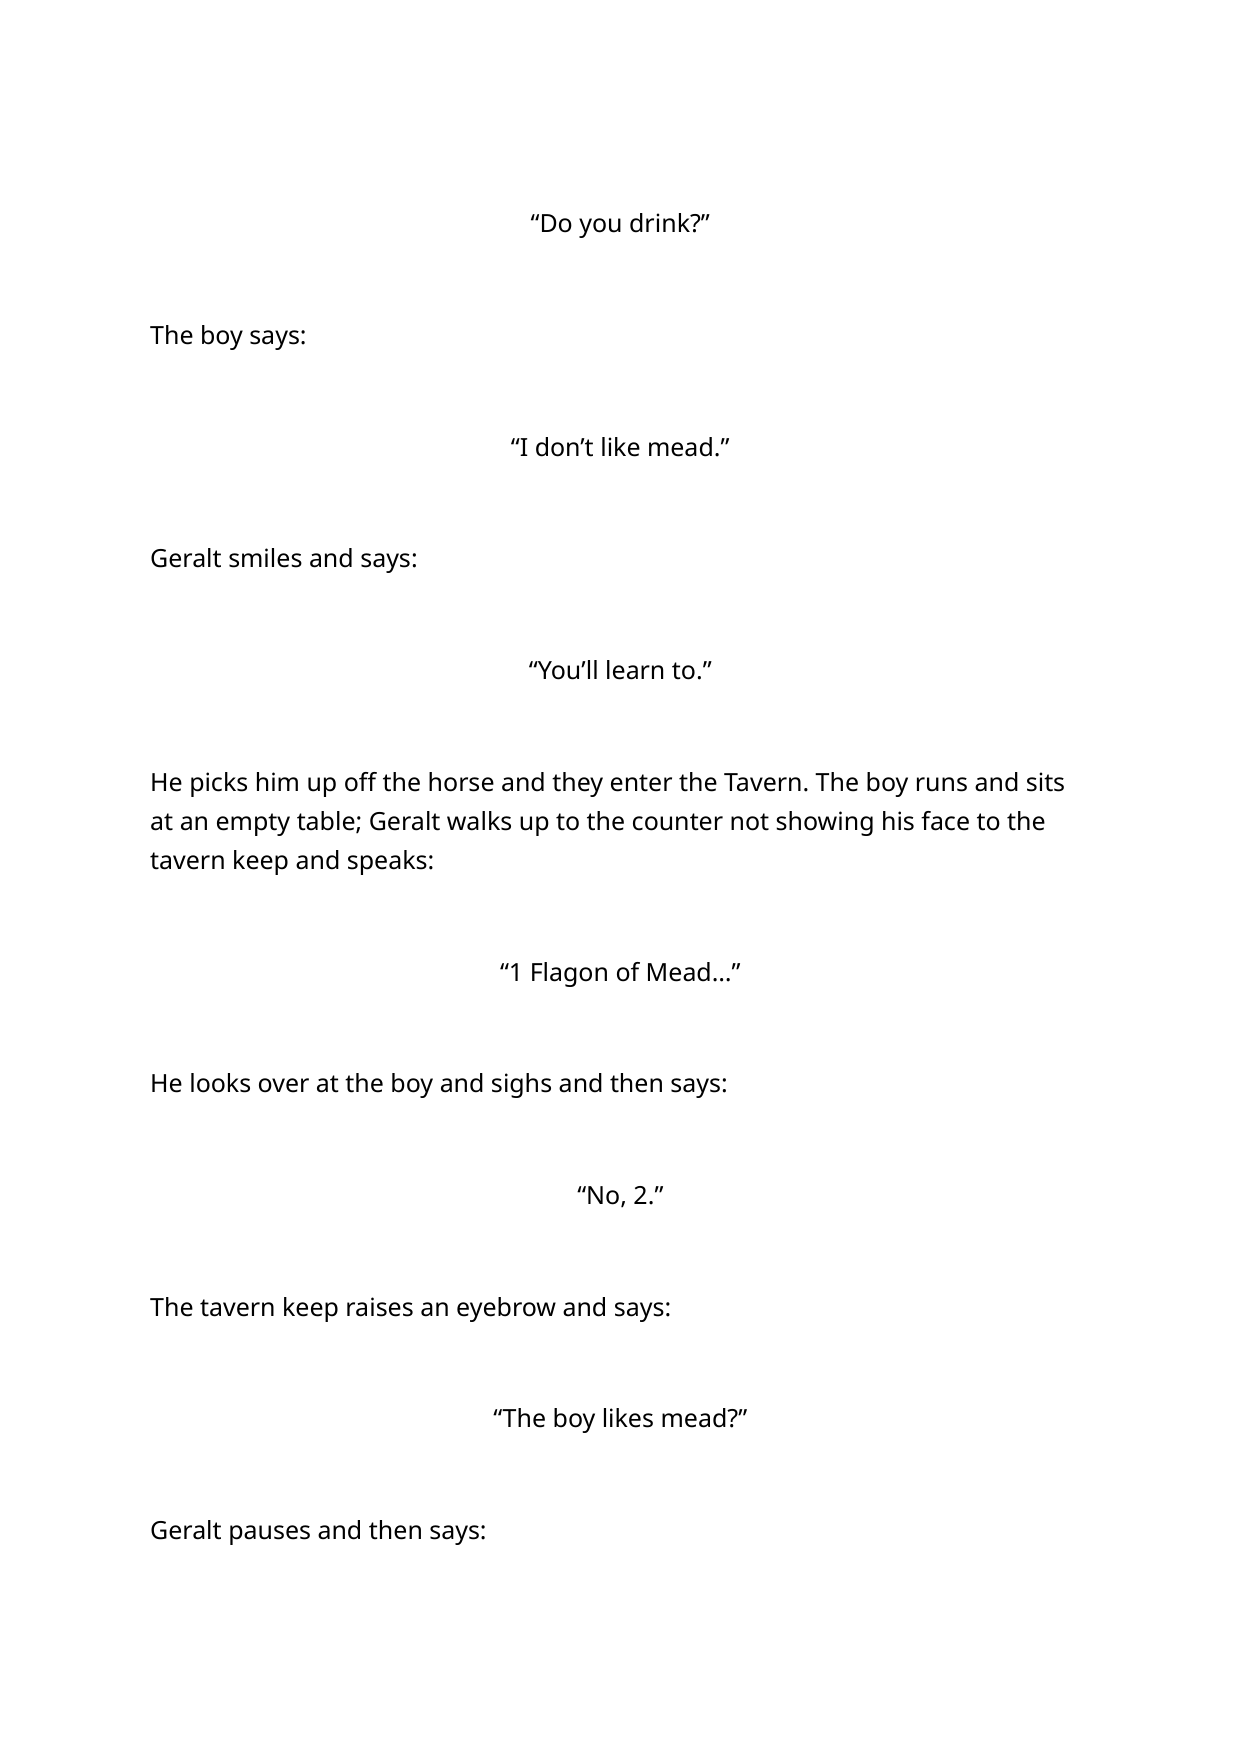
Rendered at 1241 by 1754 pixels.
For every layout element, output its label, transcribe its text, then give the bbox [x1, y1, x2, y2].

text Geralt smiles and says: [150, 541, 1090, 575]
text “No, 2.” [150, 1177, 1090, 1212]
text He picks him up off the horse and they enter the Tavern. The boy runs and sits at an empty table; Geralt walks up to the counter not showing his face to the tavern keep and speaks: [150, 764, 1090, 877]
text “Do you drink?” [150, 206, 1090, 240]
text The boy says: [150, 317, 1090, 352]
text He looks over at the boy and sighs and then says: [150, 1066, 1090, 1100]
text “The boy likes mead?” [150, 1401, 1090, 1435]
text The tavern keep raises an eyebrow and says: [150, 1289, 1090, 1323]
text “I don’t like mead.” [150, 429, 1090, 463]
text “You’ll learn to.” [150, 652, 1090, 687]
text “1 Flagon of Mead…” [150, 954, 1090, 988]
text Geralt pauses and then says: [150, 1512, 1090, 1547]
